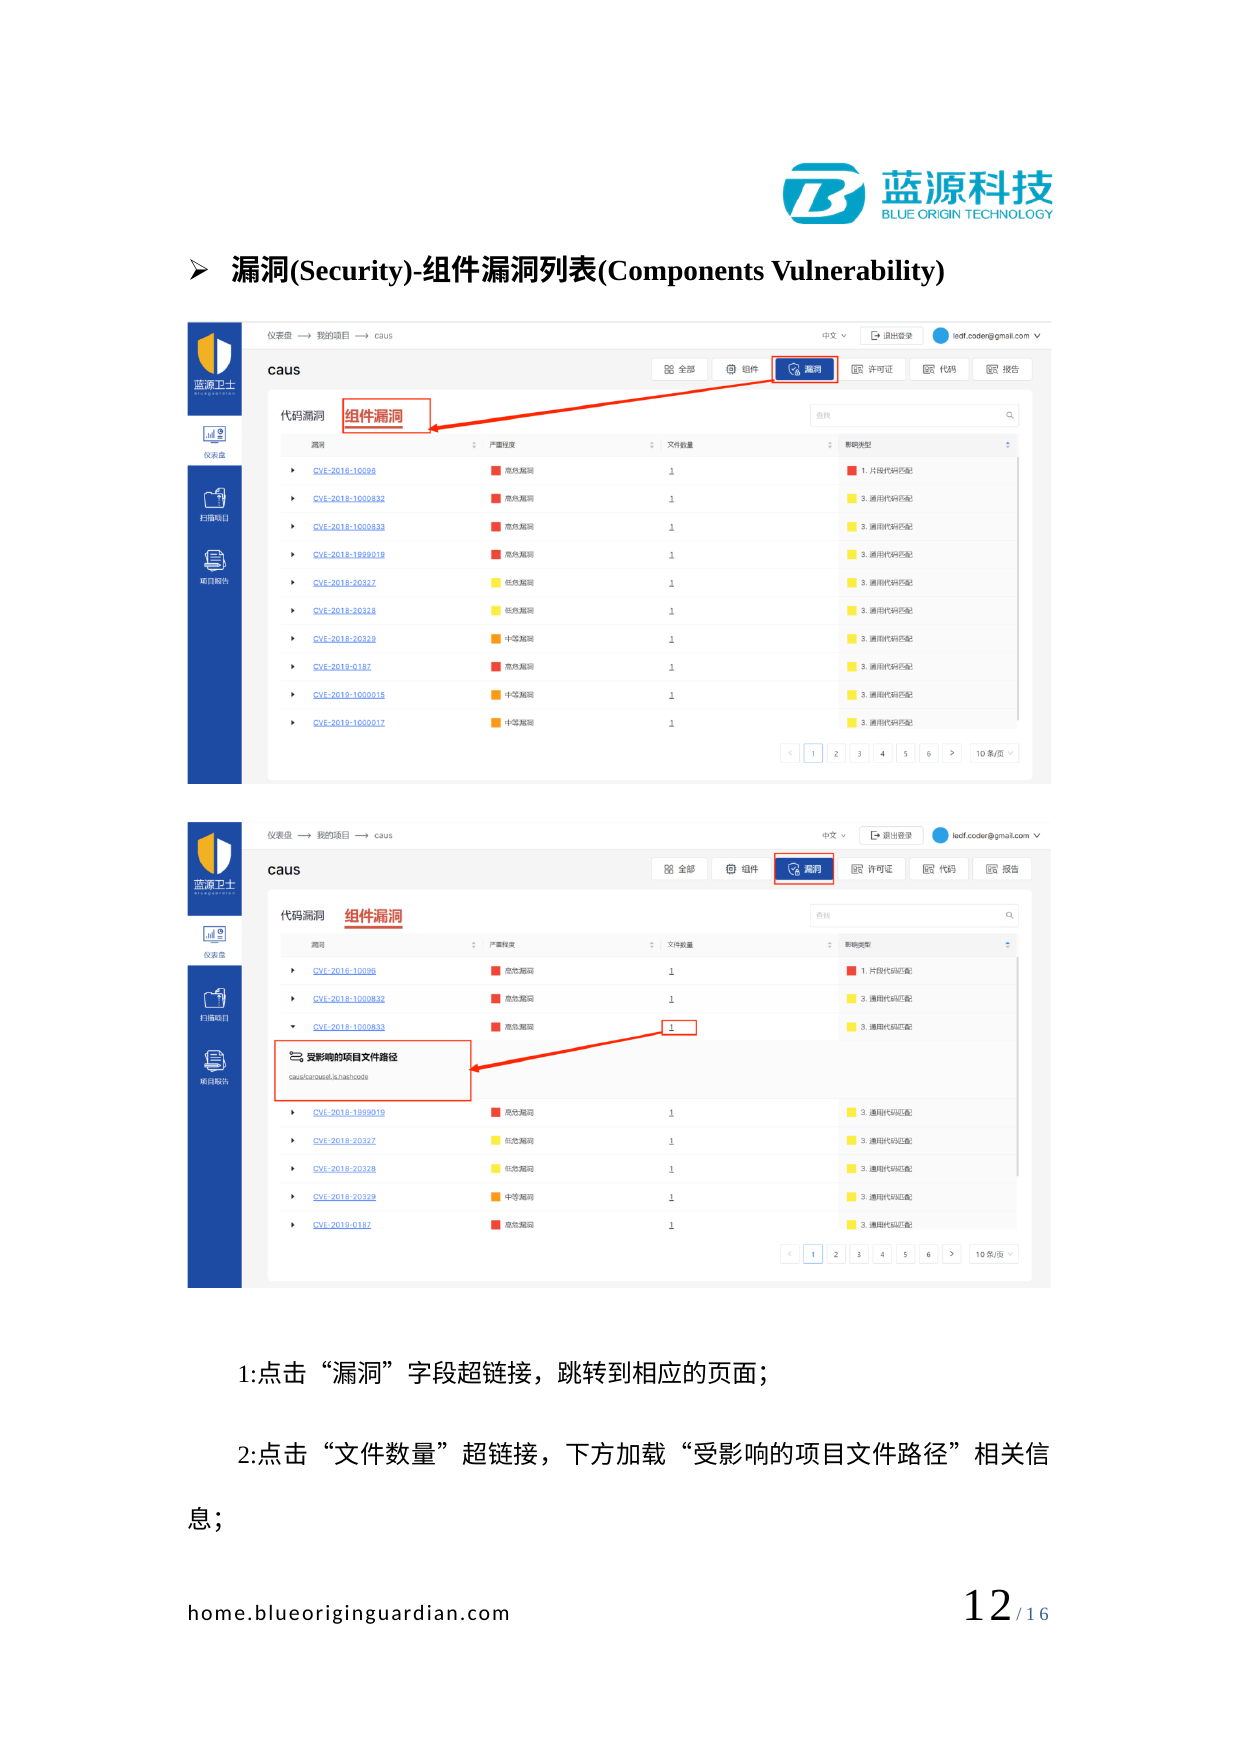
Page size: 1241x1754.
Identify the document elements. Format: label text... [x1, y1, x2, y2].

text 2:点击“文件数量”超链接，下方加载“受影响的项目文件路径”相关信息； [187, 1420, 1053, 1550]
text 1:点击“漏洞”字段超链接，跳转到相应的页面； [187, 1339, 1053, 1404]
picture [1034, 186, 1044, 195]
picture [782, 162, 1053, 224]
subtitle 漏洞(Security)-组件漏洞列表(Components Vulnerability) [187, 235, 1053, 300]
picture [1042, 177, 1053, 201]
picture [187, 822, 1051, 1288]
picture [187, 321, 1052, 784]
